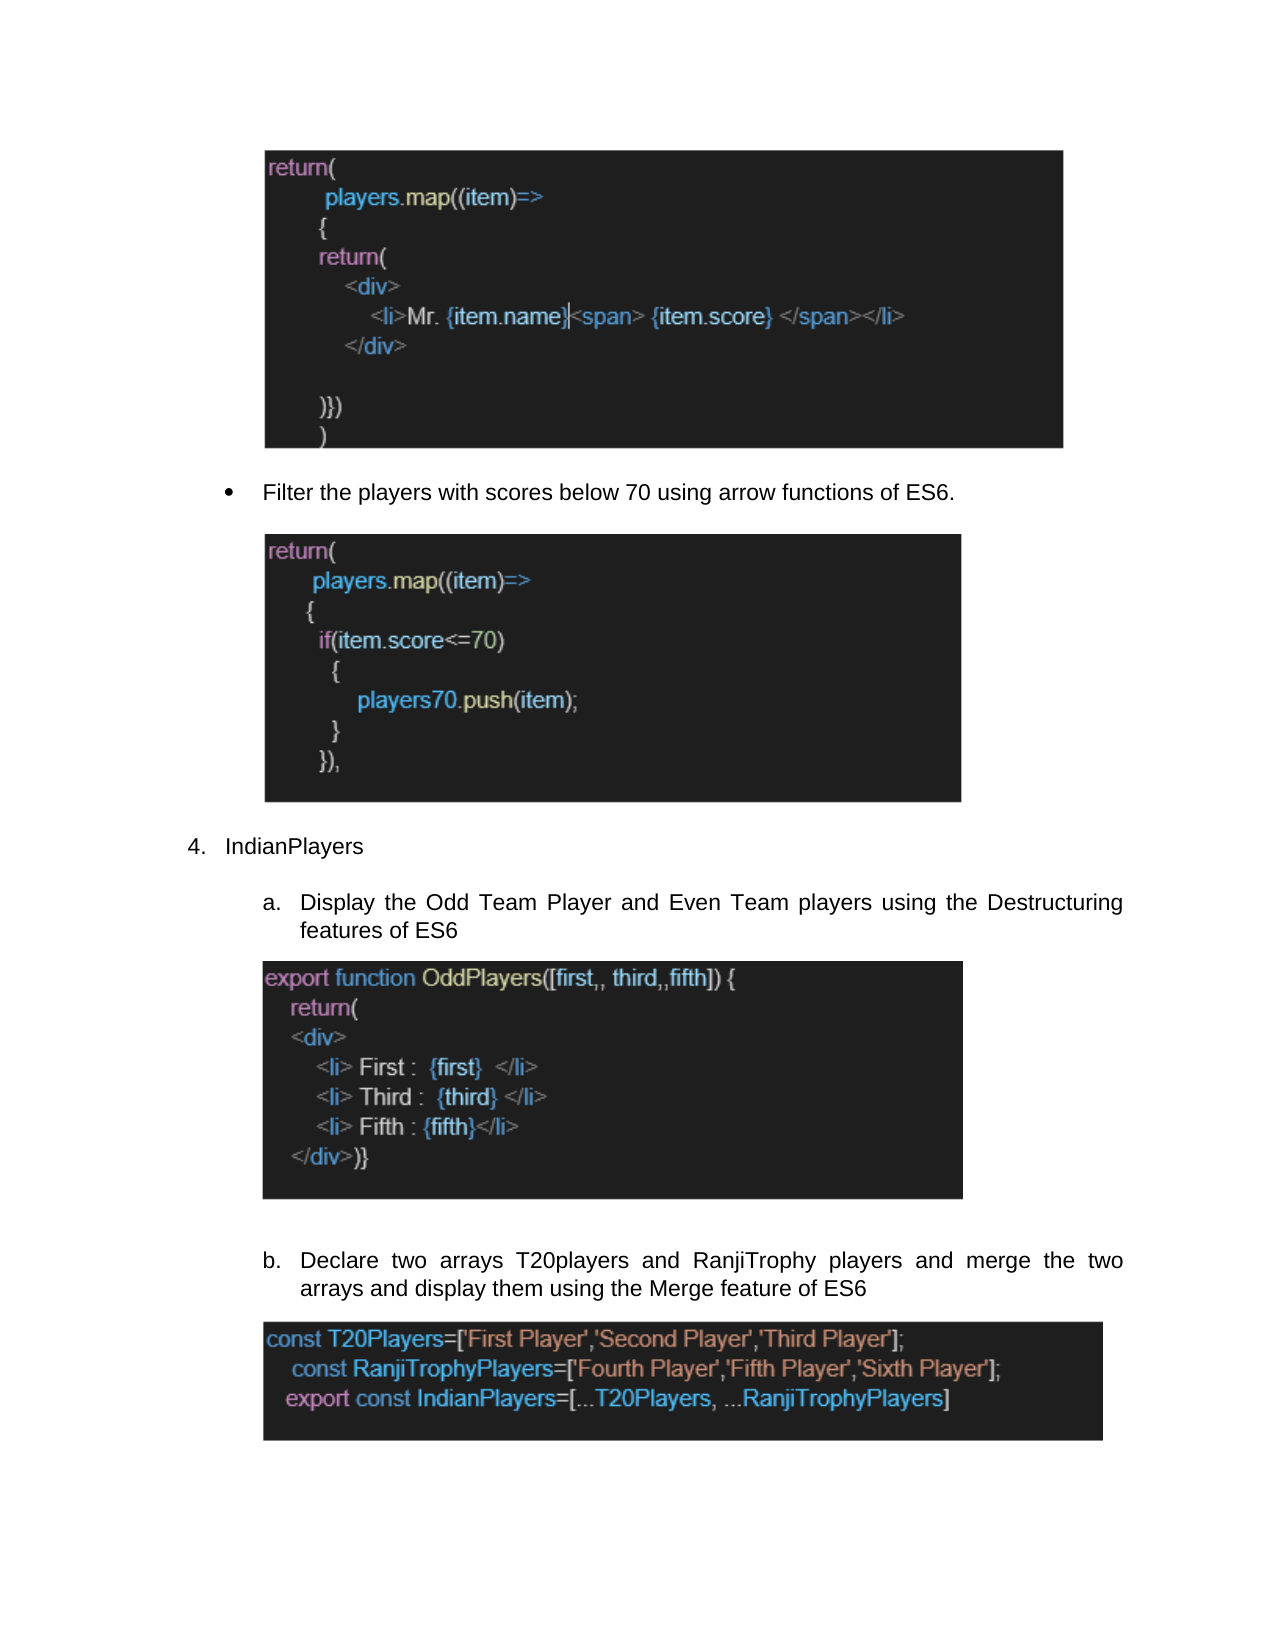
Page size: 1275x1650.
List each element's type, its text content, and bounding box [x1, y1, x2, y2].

list Filter the players with scores below 70 using arrow functions of ES6. [225, 479, 1125, 505]
list Display the Odd Team Player and Even Team players using the Destructuring features of ES6 [262, 889, 1125, 943]
picture [262, 534, 962, 804]
list IndianPlayers [187, 833, 1125, 859]
picture [262, 150, 1064, 450]
picture [262, 1319, 1103, 1444]
picture [262, 961, 963, 1201]
list Declare two arrays T20players and RanjiTrophy players and merge the two arrays and display them using the Merge feature of ES6 [262, 1247, 1125, 1301]
